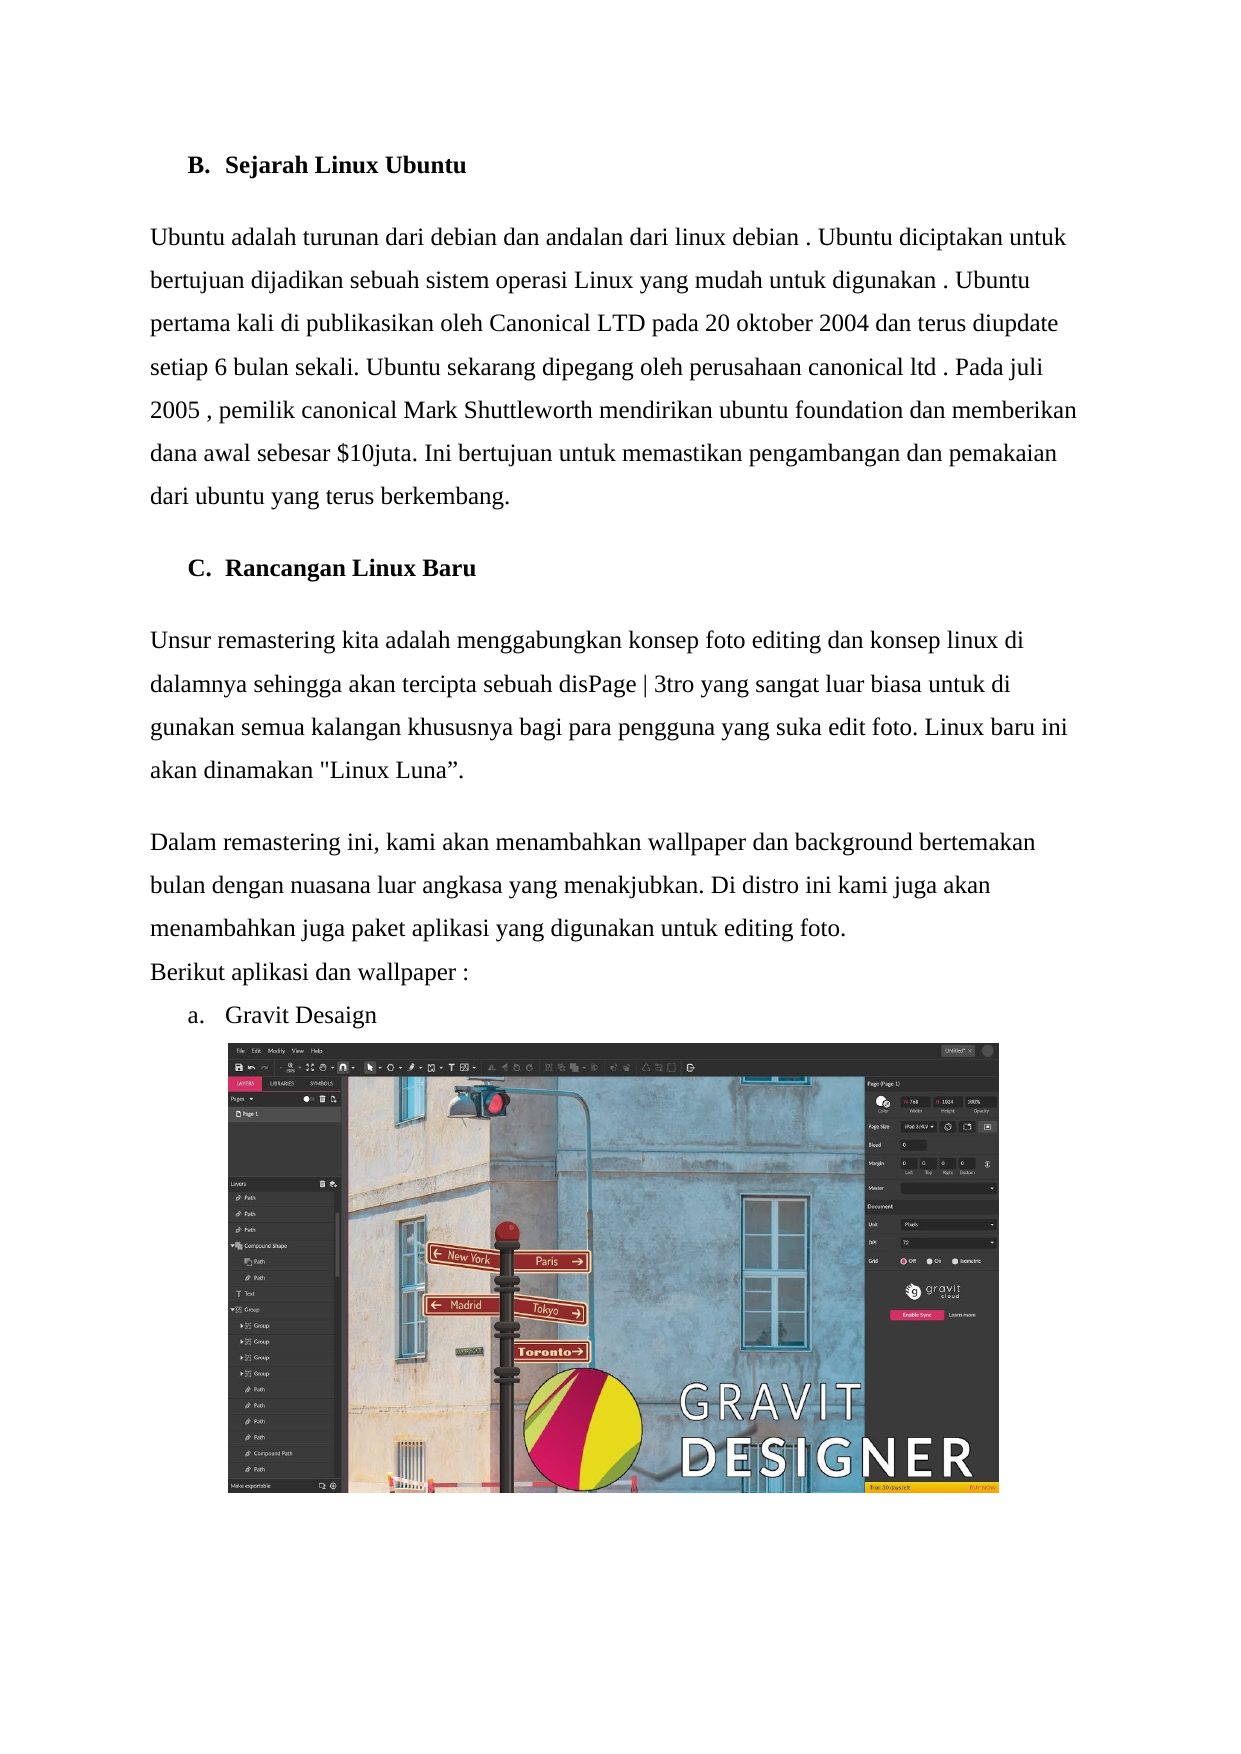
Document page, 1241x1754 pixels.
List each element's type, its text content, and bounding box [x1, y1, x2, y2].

subtitle Sejarah Linux Ubuntu [187, 150, 1090, 179]
picture [228, 1043, 999, 1493]
text Berikut aplikasi dan wallpaper : [150, 957, 1090, 985]
text Unsur remastering kita adalah menggabungkan konsep foto editing dan konsep linux di dalamnya sehingga akan tercipta sebuah disPage | 3tro yang sangat luar biasa untuk di gunakan semua kalangan khususnya bagi para pengguna yang suka edit foto. Linux baru ini akan dinamakan "Linux Luna”. [150, 626, 1090, 784]
text Ubuntu adalah turunan dari debian dan andalan dari linux debian . Ubuntu diciptakan untuk bertujuan dijadikan sebuah sistem operasi Linux yang mudah untuk digunakan . Ubuntu pertama kali di publikasikan oleh Canonical LTD pada 20 oktober 2004 dan terus diupdate setiap 6 bulan sekali. Ubuntu sekarang dipegang oleh perusahaan canonical ltd . Pada juli 2005 , pemilik canonical Mark Shuttleworth mendirikan ubuntu foundation dan memberikan dana awal sebesar $10juta. Ini bertujuan untuk memastikan pengambangan dan pemakaian dari ubuntu yang terus berkembang. [150, 222, 1090, 510]
text Dalam remastering ini, kami akan menambahkan wallpaper dan background bertemakan bulan dengan nuasana luar angkasa yang menakjubkan. Di distro ini kami juga akan menambahkan juga paket aplikasi yang digunakan untuk editing foto. [150, 827, 1090, 942]
list Rancangan Linux Baru [187, 553, 1090, 582]
list Gravit Desaign [187, 1000, 1090, 1028]
